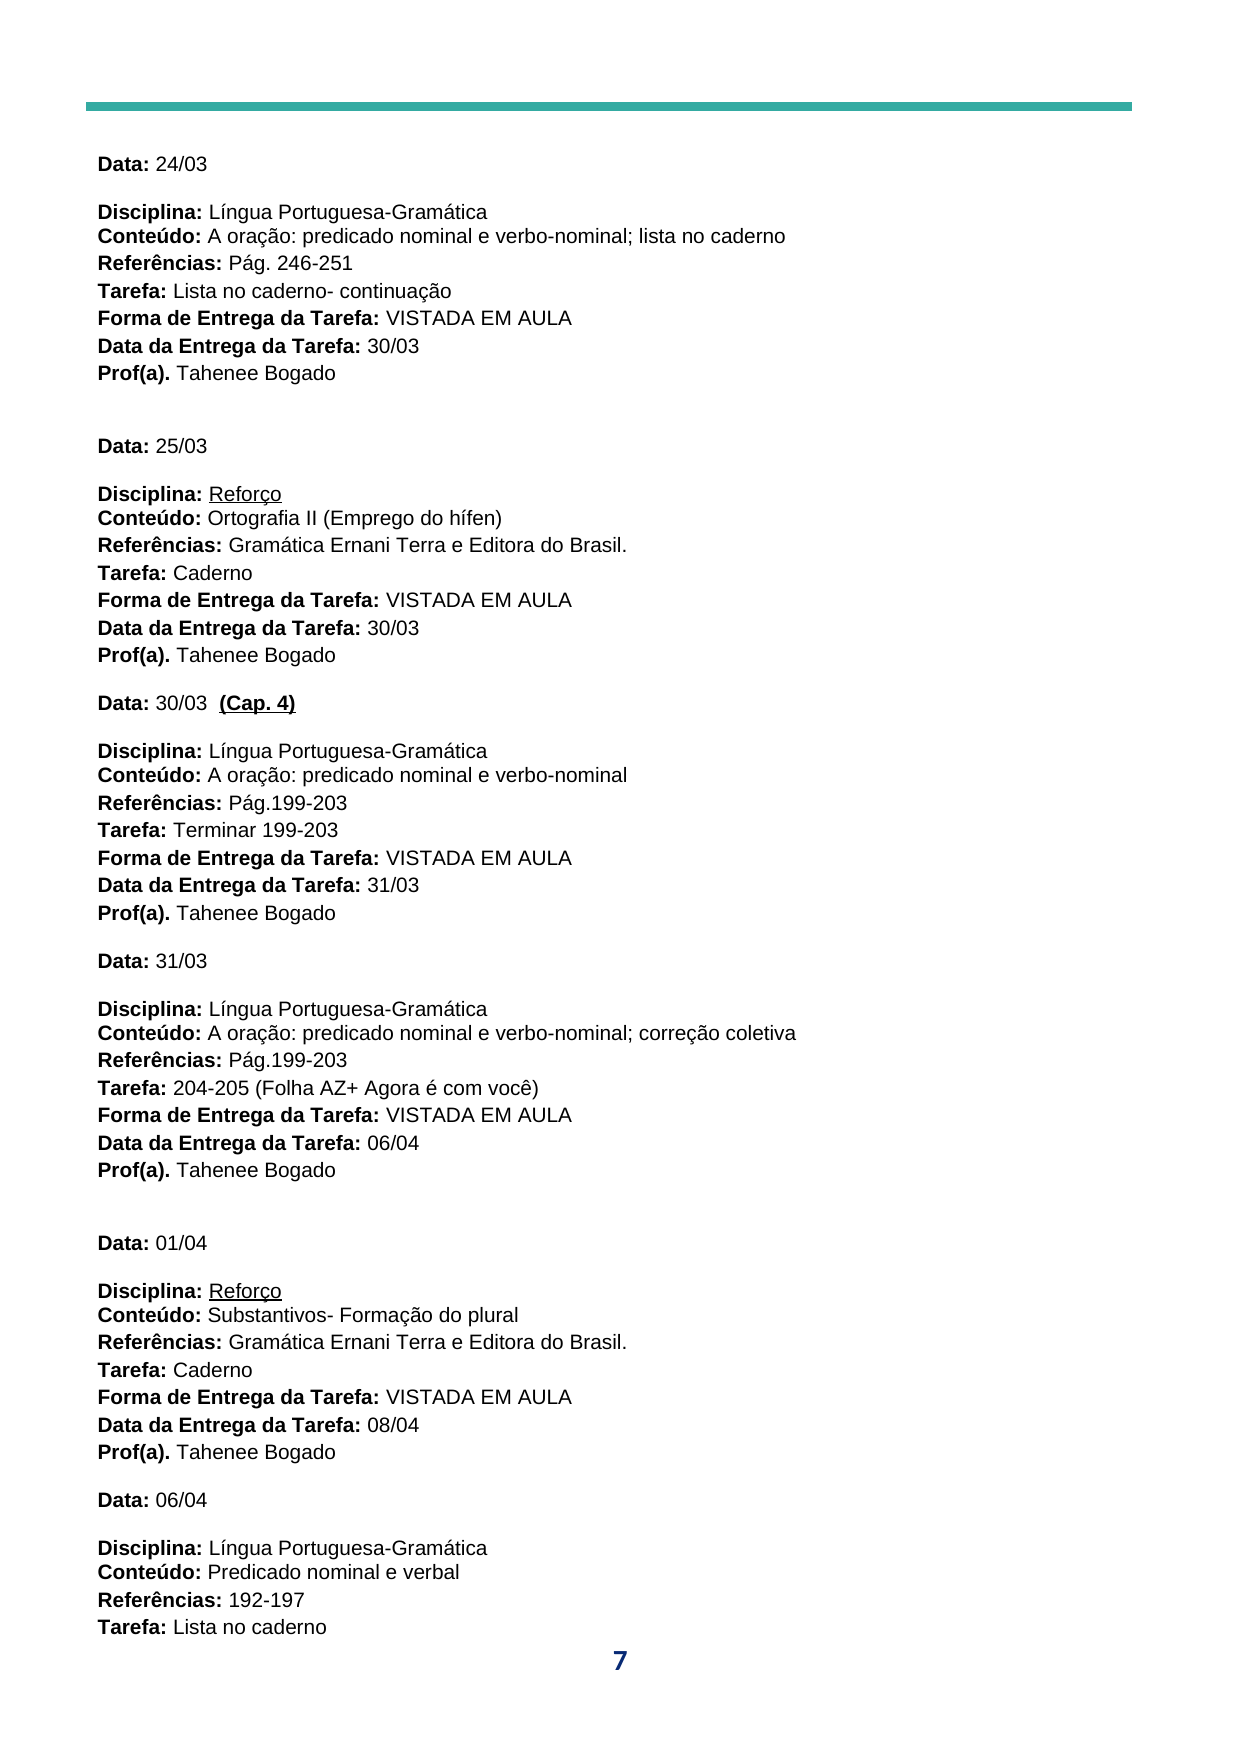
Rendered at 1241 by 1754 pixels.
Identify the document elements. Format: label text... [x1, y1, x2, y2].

text Conteúdo: Substantivos- Formação do plural Referências: Gramática Ernani Terra e Editora do Brasil. Tarefa: Caderno Forma de Entrega da Tarefa: VISTADA EM AULA Data da Entrega da Tarefa: 08/04 Prof(a). Tahenee Bogado [97, 1302, 1143, 1464]
text Conteúdo: A oração: predicado nominal e verbo-nominal Referências: Pág.199-203 Tarefa: Terminar 199-203 Forma de Entrega da Tarefa: VISTADA EM AULA Data da Entrega da Tarefa: 31/03 Prof(a). Tahenee Bogado [97, 763, 1143, 924]
text Conteúdo: A oração: predicado nominal e verbo-nominal; correção coletiva Referências: Pág.199-203 Tarefa: 204-205 (Folha AZ+ Agora é com você) Forma de Entrega da Tarefa: VISTADA EM AULA Data da Entrega da Tarefa: 06/04 Prof(a). Tahenee Bogado [97, 1021, 1143, 1182]
text Data: 06/04 Disciplina: Língua Portuguesa-Gramática [97, 1488, 1143, 1560]
text Conteúdo: Ortografia II (Emprego do hífen) Referências: Gramática Ernani Terra e Editora do Brasil. Tarefa: Caderno Forma de Entrega da Tarefa: VISTADA EM AULA Data da Entrega da Tarefa: 30/03 Prof(a). Tahenee Bogado [97, 505, 1143, 667]
text Data: 31/03 Disciplina: Língua Portuguesa-Gramática [97, 949, 1143, 1021]
text Data: 24/03 Disciplina: Língua Portuguesa-Gramática [97, 152, 1143, 224]
text Data: 01/04 Disciplina: Reforço [97, 1231, 1143, 1302]
text Data: 30/03 (Cap. 4) Disciplina: Língua Portuguesa-Gramática [97, 691, 1143, 763]
text Data: 25/03 Disciplina: Reforço [97, 433, 1143, 505]
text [97, 1560, 1143, 1639]
text Conteúdo: A oração: predicado nominal e verbo-nominal; lista no caderno Referências: Pág. 246-251 Tarefa: Lista no caderno- continuação Forma de Entrega da Tarefa: VISTADA EM AULA Data da Entrega da Tarefa: 30/03 Prof(a). Tahenee Bogado [97, 224, 1143, 385]
